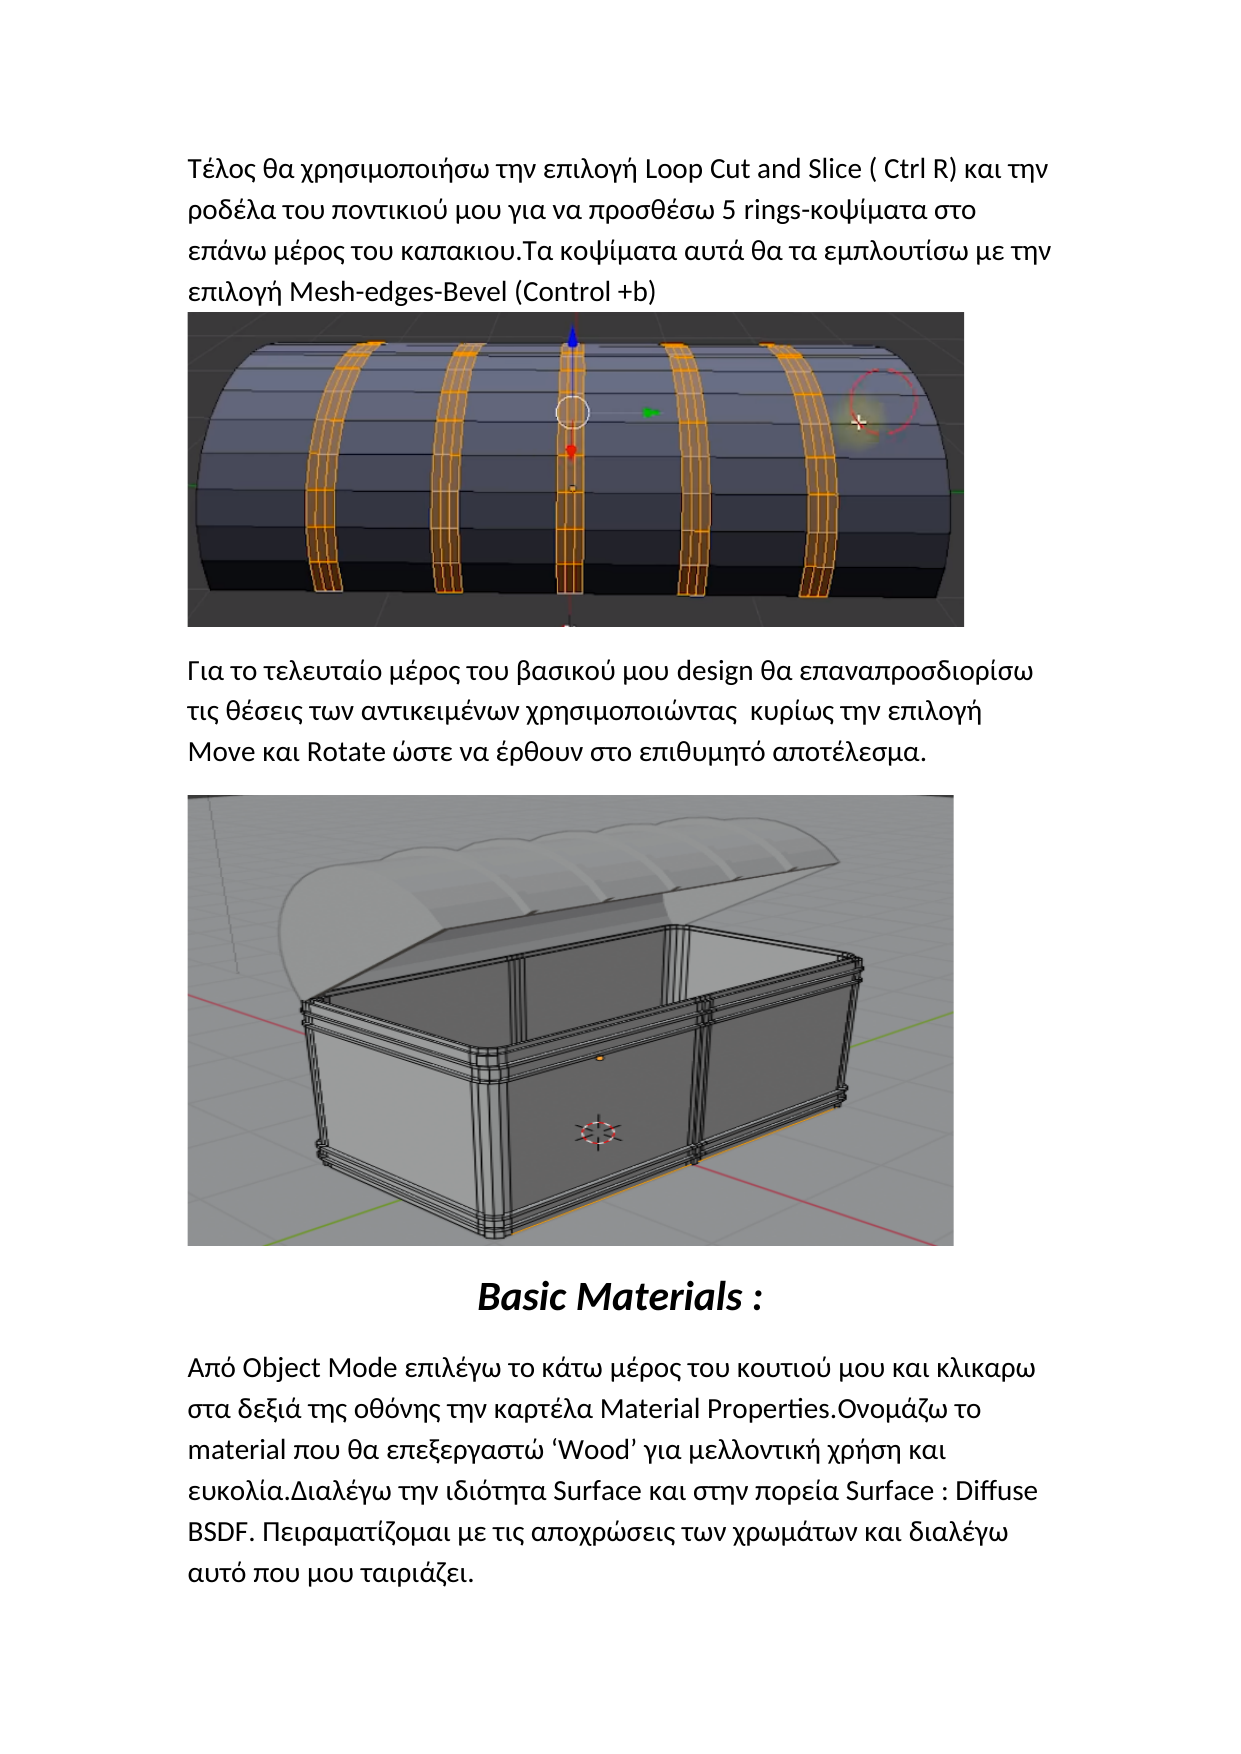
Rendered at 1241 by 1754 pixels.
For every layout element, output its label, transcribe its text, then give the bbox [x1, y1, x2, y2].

text Από Object Mode επιλέγω το κάτω μέρος του κουτιού μου και κλικαρω στα δεξιά της οθόνης την καρτέλα Material Properties.Ονομάζω το material που θα επεξεργαστώ ‘Wood’ για μελλοντική χρήση και ευκολία.Διαλέγω την ιδιότητα Surface και στην πορεία Surface : Diffuse BSDF. Πειραματίζομαι με τις αποχρώσεις των χρωμάτων και διαλέγω αυτό που μου ταιριάζει. [187, 1349, 1053, 1590]
picture [187, 795, 954, 1246]
text Basic Materials : [187, 1270, 1053, 1321]
text Για το τελευταίο μέρος του βασικού μου design θα επαναπροσδιορίσω τις θέσεις των αντικειμένων χρησιμοποιώντας κυρίως την επιλογή Move και Rotate ώστε να έρθουν στο επιθυμητό αποτέλεσμα. [187, 652, 1053, 769]
picture [187, 312, 965, 627]
